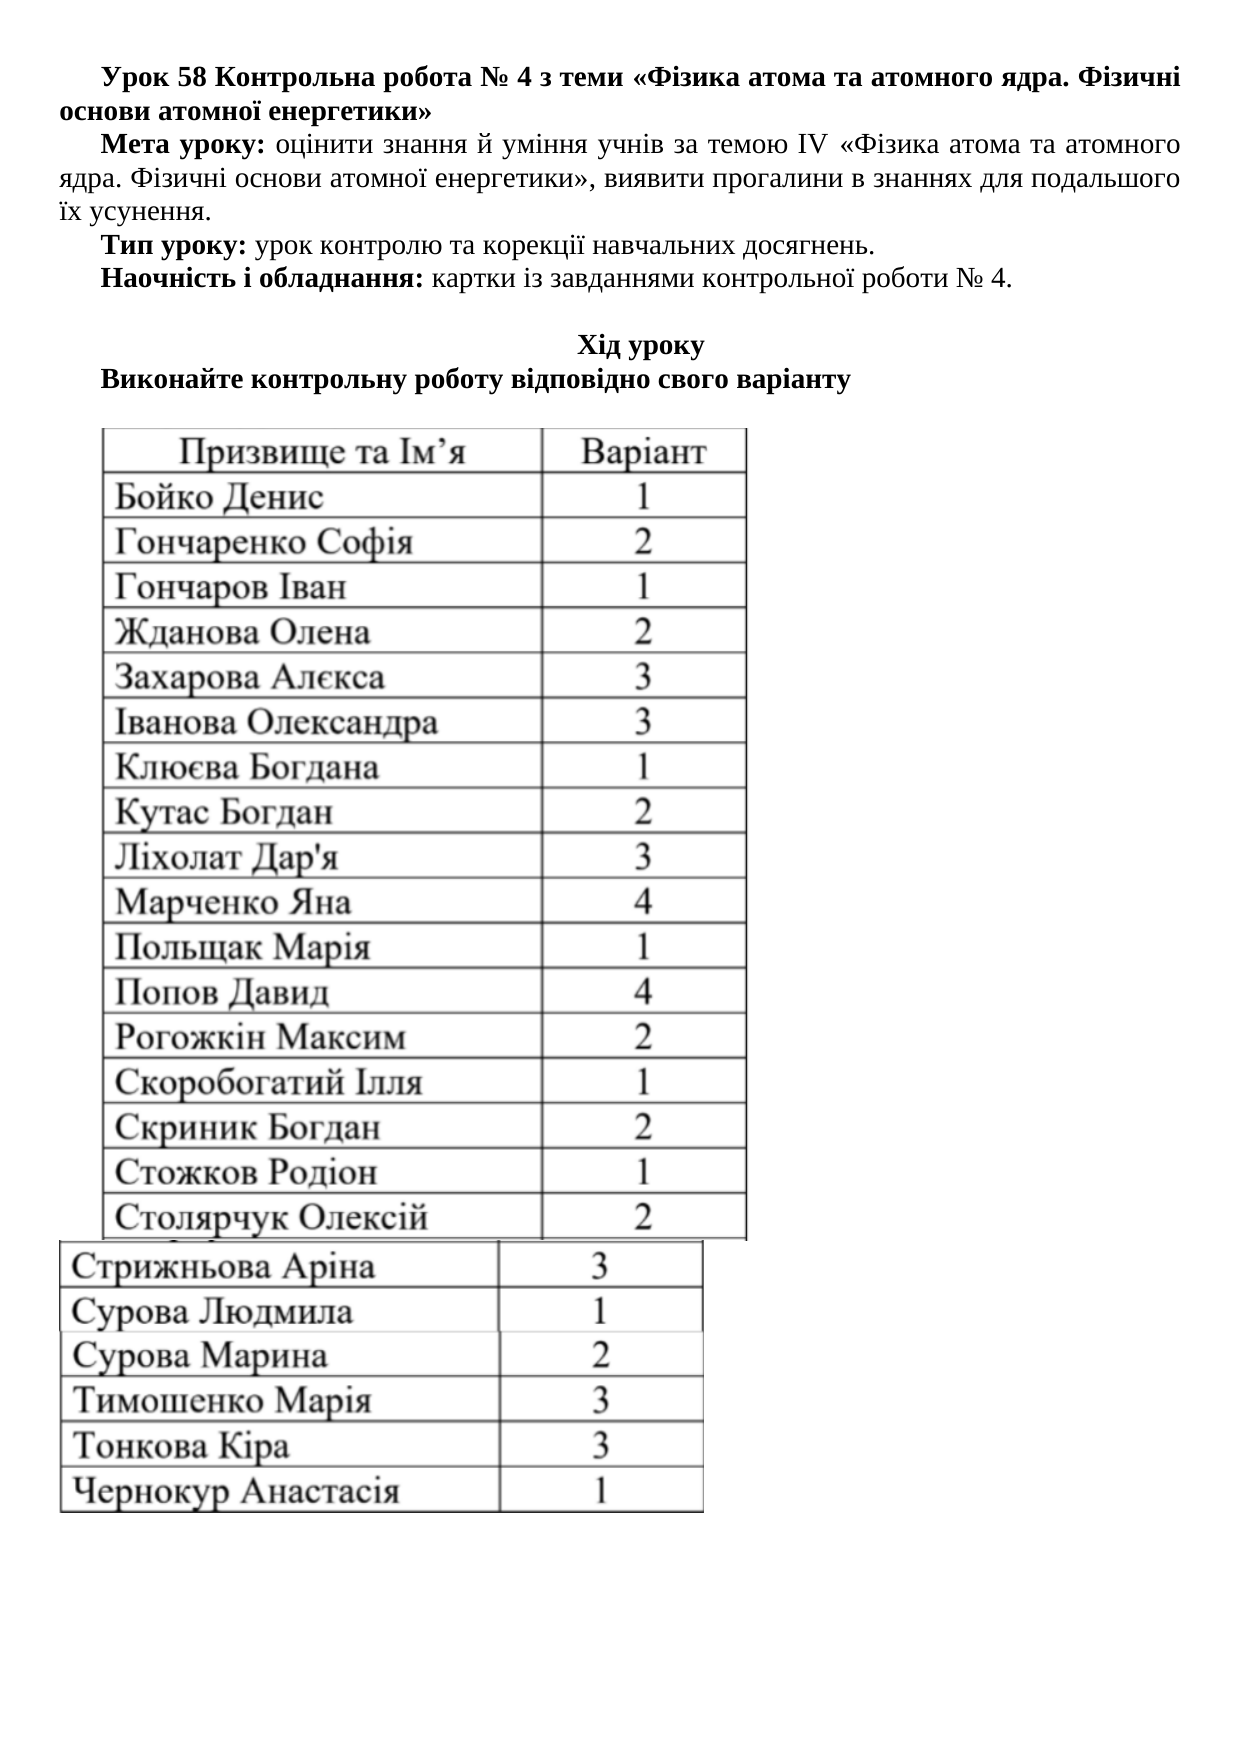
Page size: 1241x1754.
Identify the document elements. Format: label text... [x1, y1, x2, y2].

text Мета уроку: оцінити знання й уміння учнів за темою ІV «Фізика атома та атомного ядра. Фізичні основи атомної енергетики», виявити прогалини в знаннях для подальшого їх усунення. [59, 126, 1181, 227]
text Урок 58 Контрольна робота № 4 з теми «Фізика атома та атомного ядра. Фізичні основи атомної енергетики» [59, 59, 1181, 126]
text Наочність і обладнання: картки із завданнями контрольної роботи № 4. [59, 260, 1181, 294]
text Виконайте контрольну роботу відповідно свого варіанту [59, 361, 1181, 394]
text Хід уроку [59, 327, 1181, 361]
picture [59, 428, 751, 1513]
text Тип уроку: урок контролю та корекції навчальних досягнень. [59, 227, 1181, 260]
